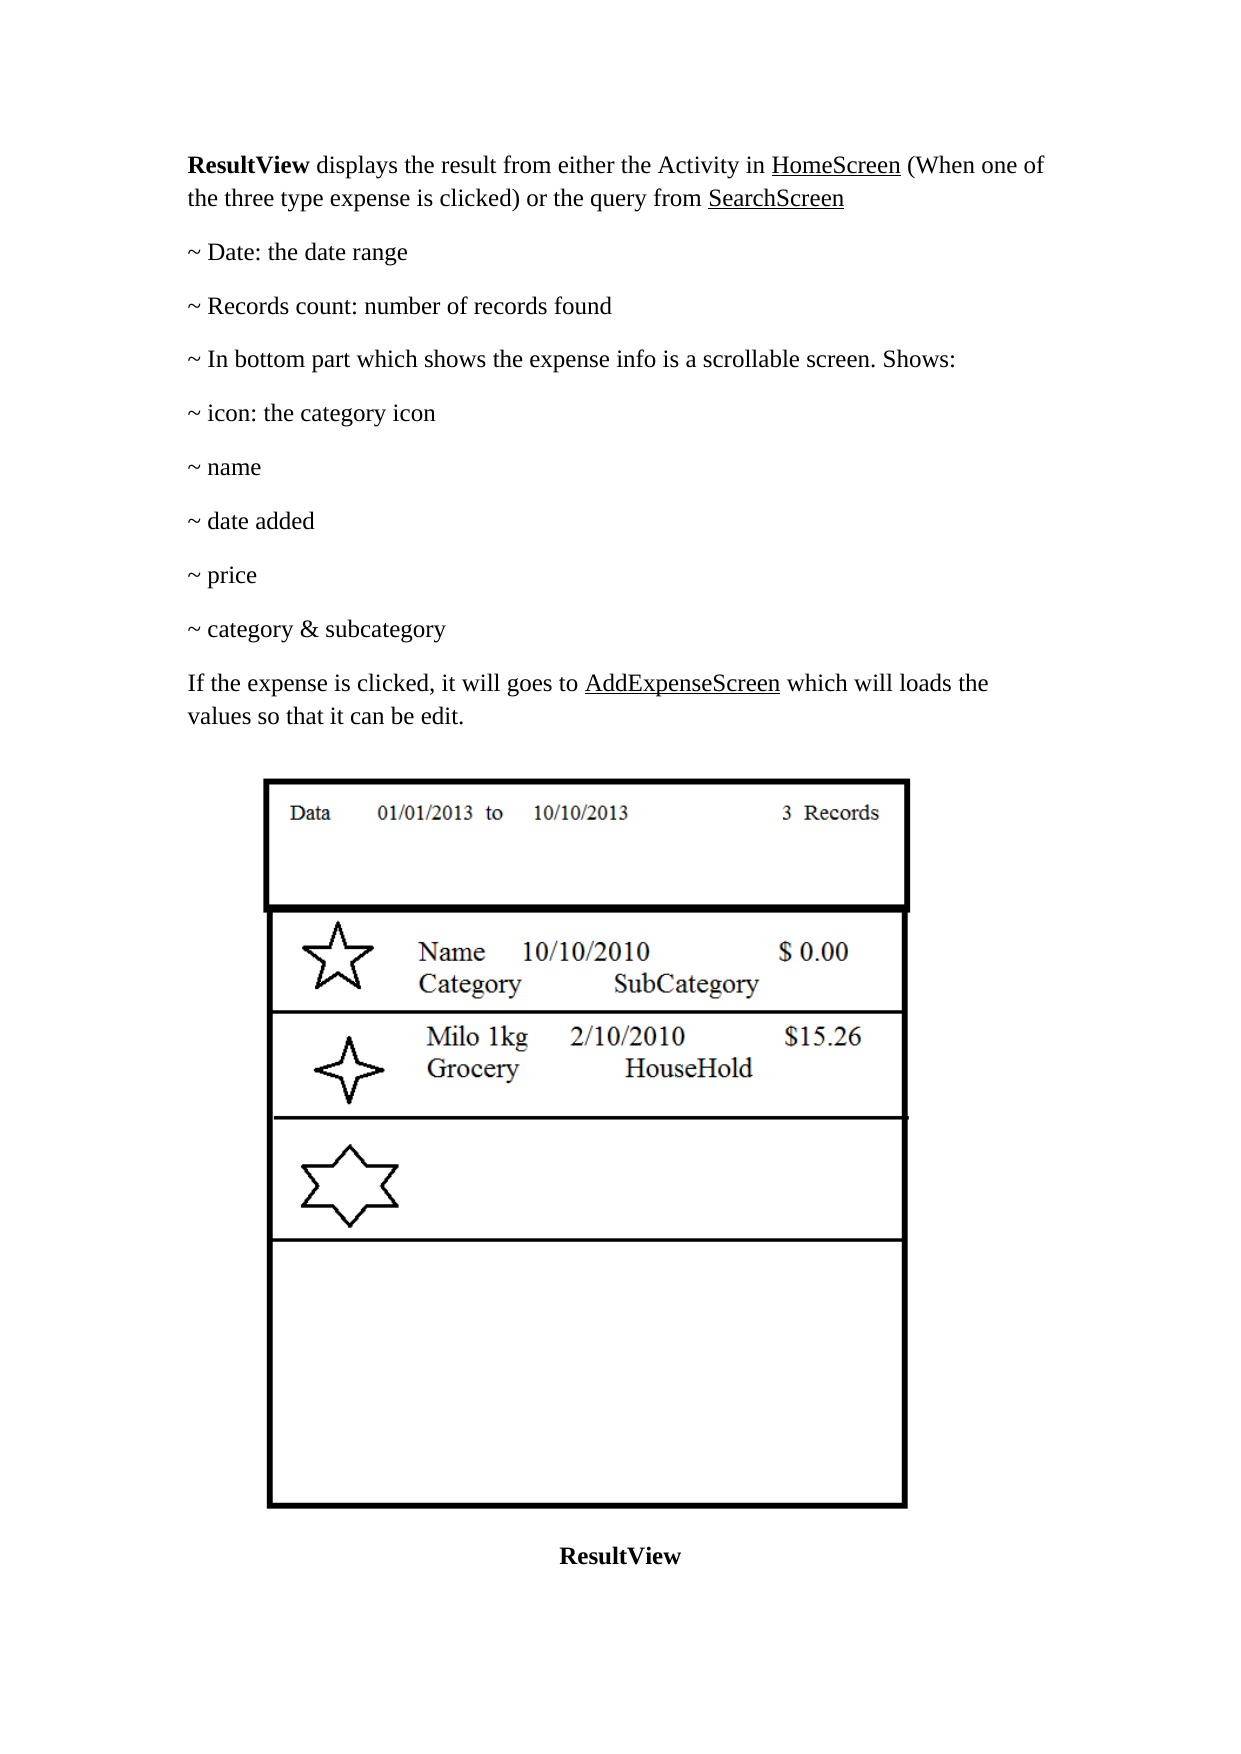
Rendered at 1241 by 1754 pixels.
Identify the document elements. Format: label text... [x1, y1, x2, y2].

text ~ In bottom part which shows the expense info is a scrollable screen. Shows: [187, 344, 1053, 373]
text ~ date added [187, 506, 1053, 535]
text If the expense is clicked, it will goes to AddExpenseScreen which will loads the values so that it can be edit. [187, 668, 1053, 729]
text ~ category & subcategory [187, 614, 1053, 643]
text ~ Records count: number of records found [187, 291, 1053, 319]
text ~ Date: the date range [187, 237, 1053, 266]
picture [187, 754, 996, 1517]
text ResultView displays the result from either the Activity in HomeScreen (When one of the three type expense is clicked) or the query from SearchScreen [187, 150, 1053, 212]
text ~ name [187, 452, 1053, 481]
text ~ icon: the category icon [187, 398, 1053, 427]
text ~ price [187, 560, 1053, 589]
text ResultView [187, 1541, 1053, 1570]
